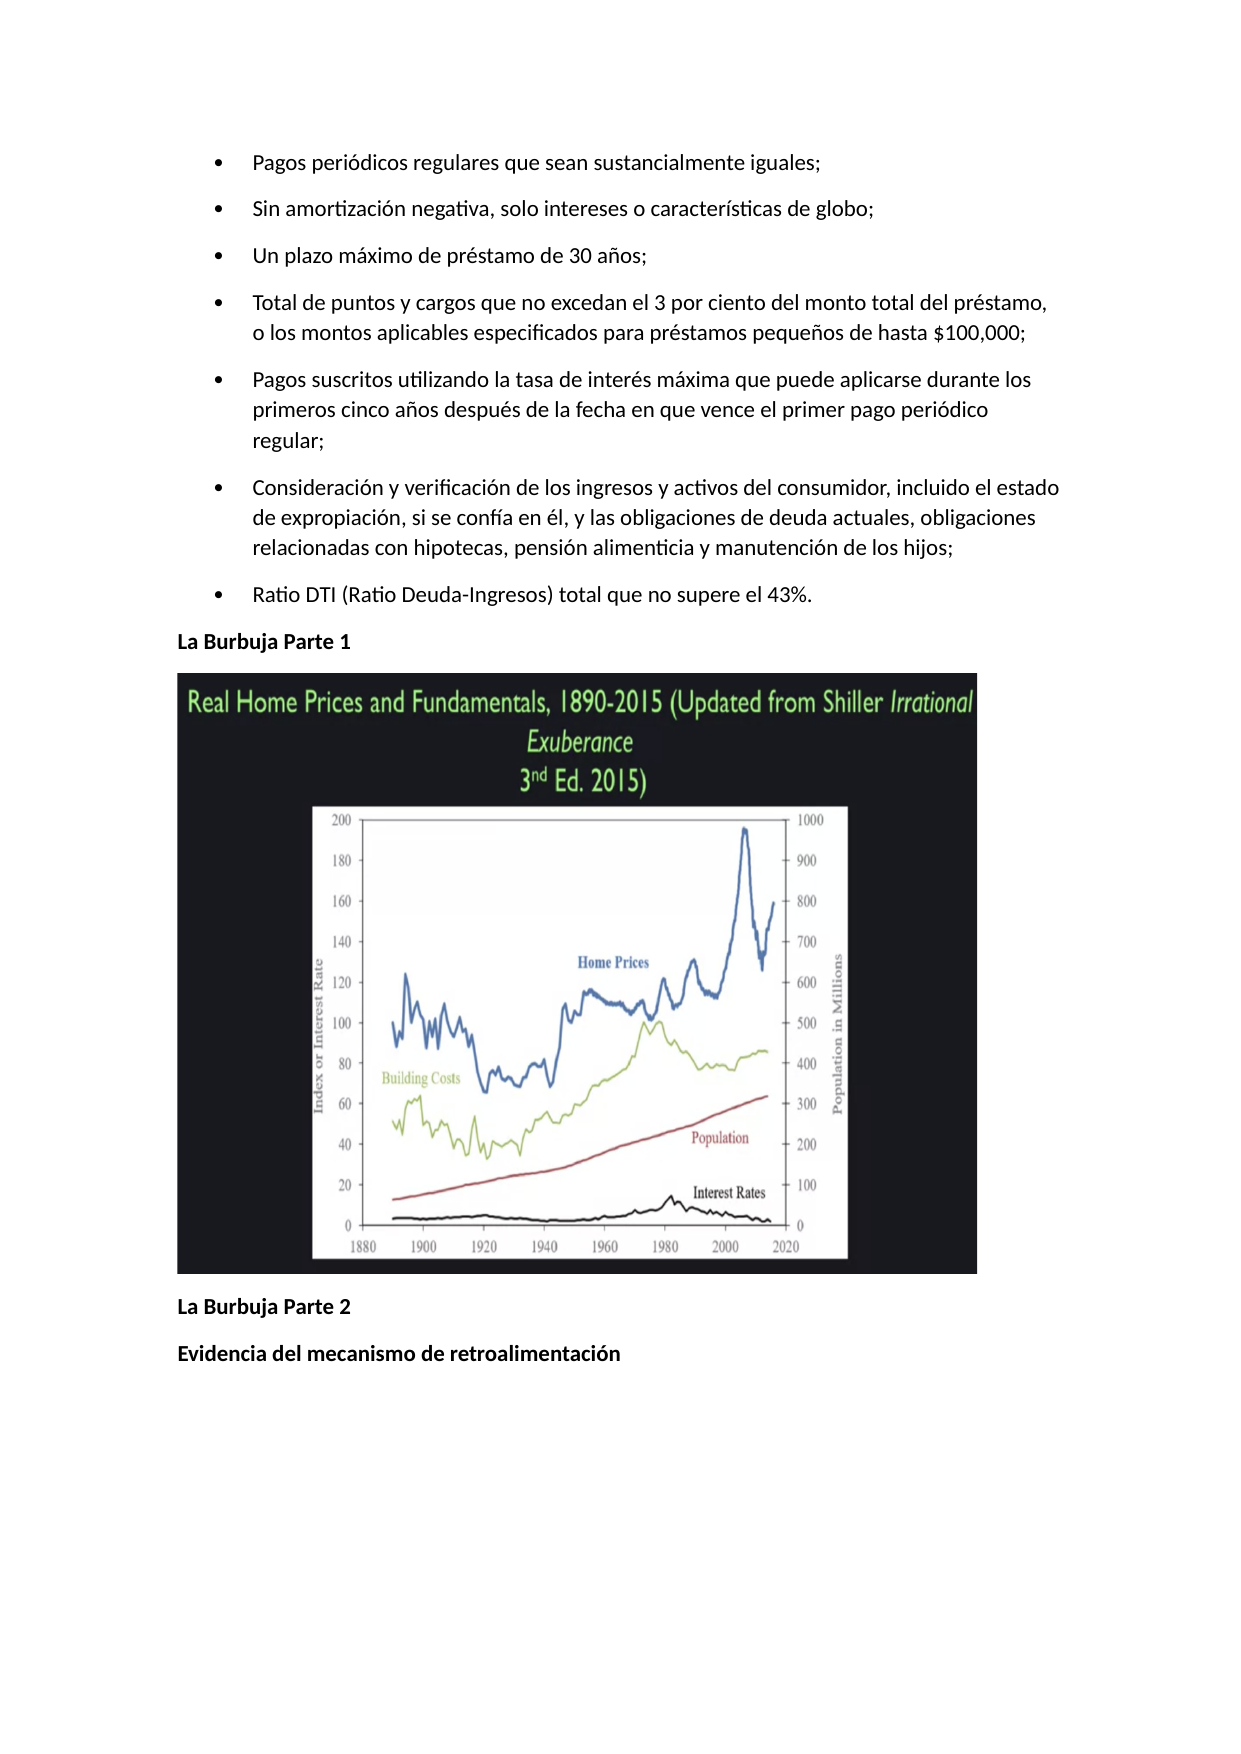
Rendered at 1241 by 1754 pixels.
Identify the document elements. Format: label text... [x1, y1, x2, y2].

list Total de puntos y cargos que no excedan el 3 por ciento del monto total del préstamo, o los montos aplicables especificados para préstamos pequeños de hasta $100,000; [215, 288, 1063, 346]
text Evidencia del mecanismo de retroalimentación [177, 1339, 1063, 1367]
text La Burbuja Parte 2 [177, 1292, 1063, 1321]
picture [177, 673, 978, 1274]
list Pagos periódicos regulares que sean sustancialmente iguales; [215, 148, 1063, 176]
list Ratio DTI (Ratio Deuda-Ingresos) total que no supere el 43%. [215, 580, 1063, 608]
list Un plazo máximo de préstamo de 30 años; [215, 241, 1063, 269]
text La Burbuja Parte 1 [177, 627, 1063, 655]
list Consideración y verificación de los ingresos y activos del consumidor, incluido el estado de expropiación, si se confía en él, y las obligaciones de deuda actuales, obligaciones relacionadas con hipotecas, pensión alimenticia y manutención de los hijos; [215, 473, 1063, 561]
list Sin amortización negativa, solo intereses o características de globo; [215, 194, 1063, 222]
list Pagos suscritos utilizando la tasa de interés máxima que puede aplicarse durante los primeros cinco años después de la fecha en que vence el primer pago periódico regular; [215, 365, 1063, 454]
